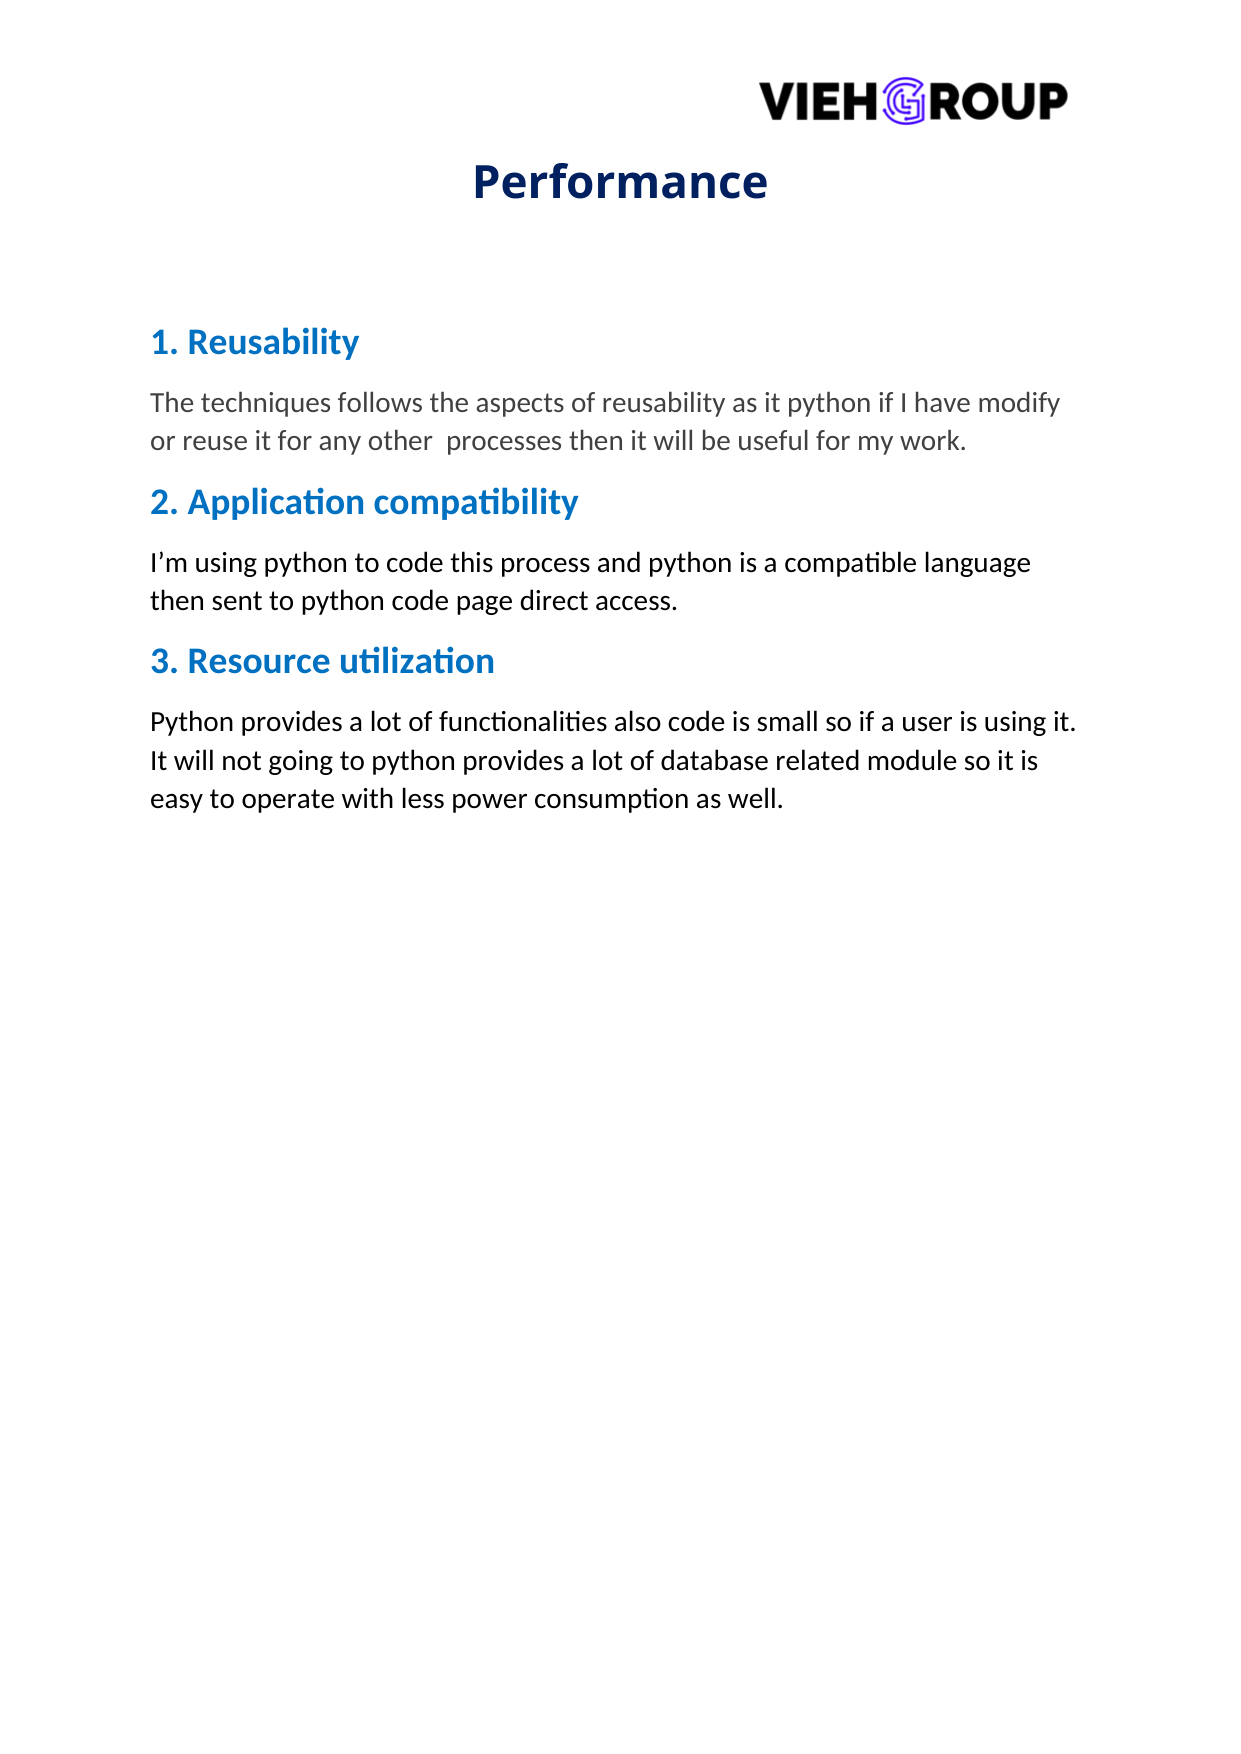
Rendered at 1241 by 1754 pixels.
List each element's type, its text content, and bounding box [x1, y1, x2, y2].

text Python provides a lot of functionalities also code is small so if a user is using it. It will not going to python provides a lot of database related module so it is easy to operate with less power consumption as well. [150, 703, 1090, 816]
text The techniques follows the aspects of reusability as it python if I have modify or reuse it for any other processes then it will be useful for my work. [150, 384, 1090, 458]
text Performance [150, 150, 1090, 212]
text I’m using python to code this process and python is a compatible language then sent to python code page direct access. [150, 544, 1090, 618]
picture [744, 73, 1091, 127]
text 1. Reusability [150, 318, 1090, 364]
text 3. Resource utilization [150, 637, 1090, 683]
text 2. Application compatibility [150, 478, 1090, 523]
